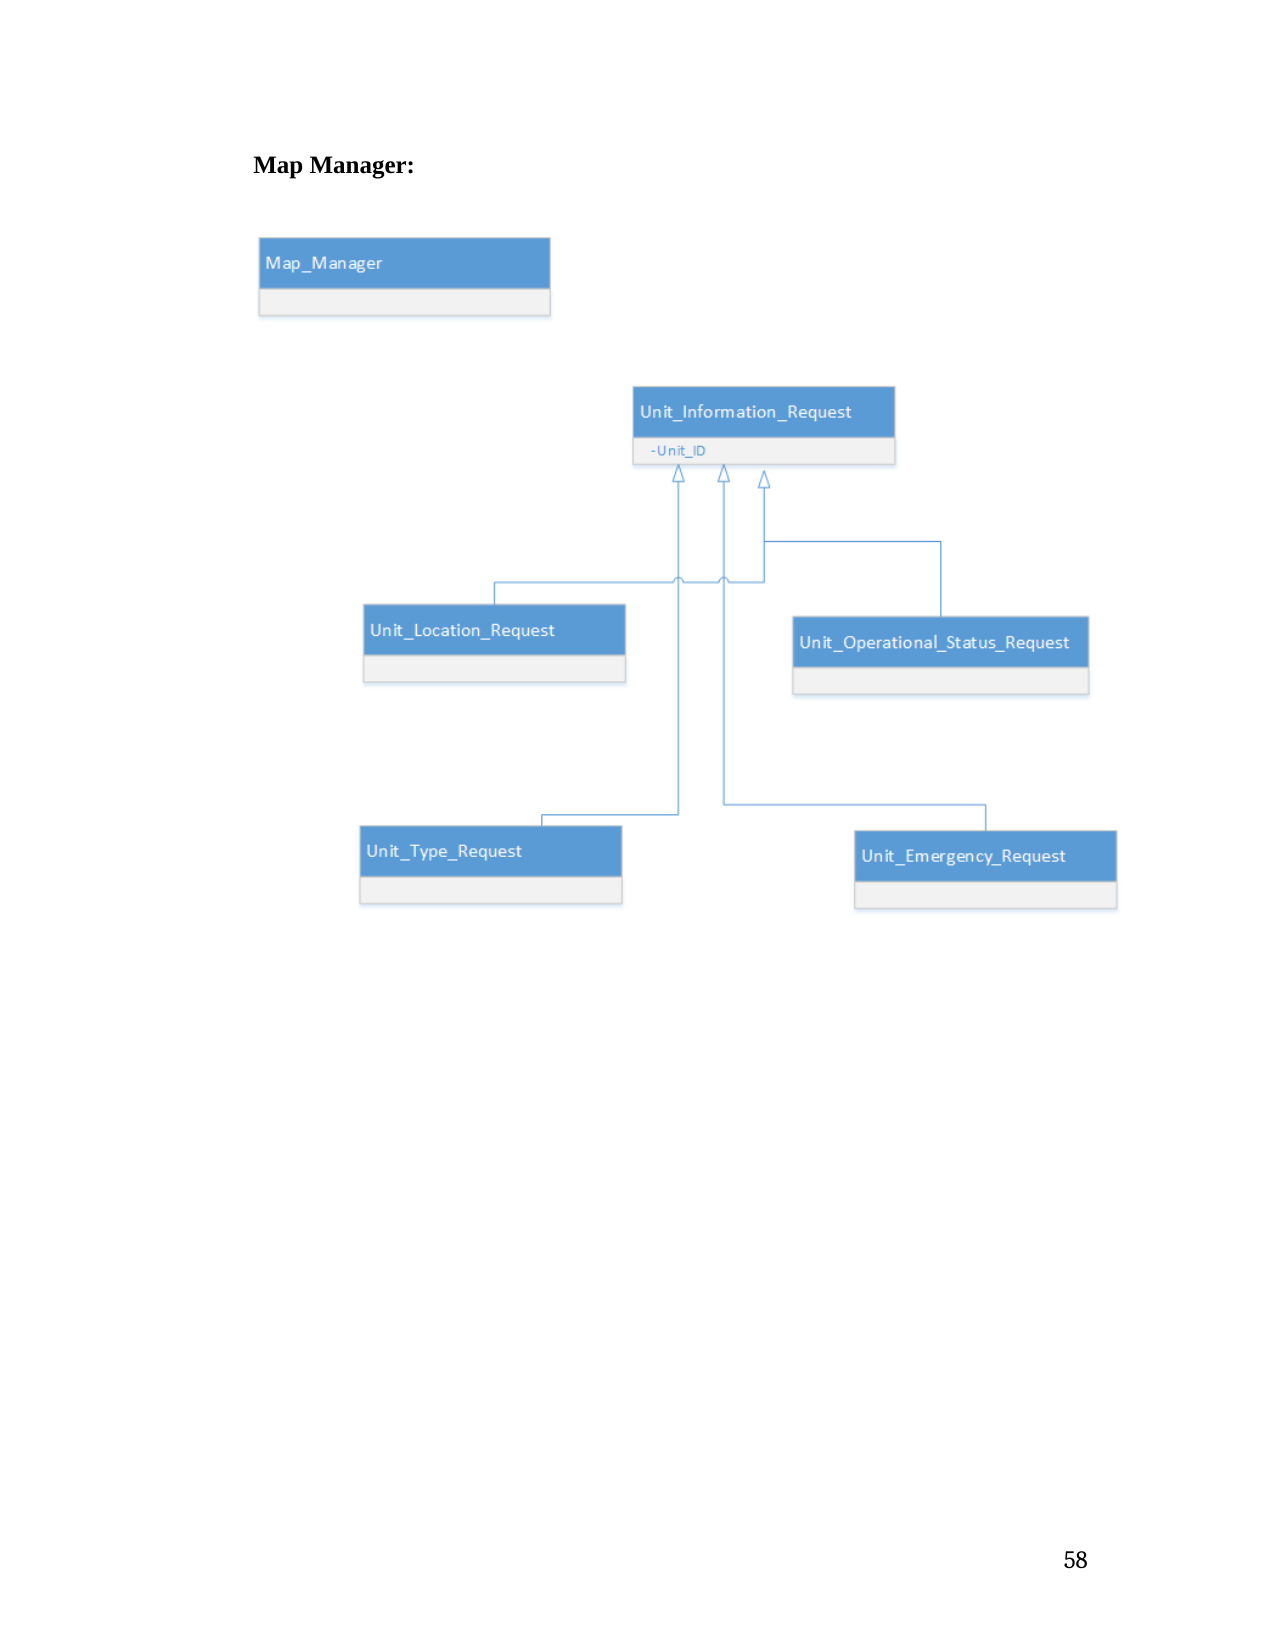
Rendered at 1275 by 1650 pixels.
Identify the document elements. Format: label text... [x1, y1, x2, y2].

list Map Manager: [253, 150, 1087, 179]
picture [253, 236, 1124, 918]
